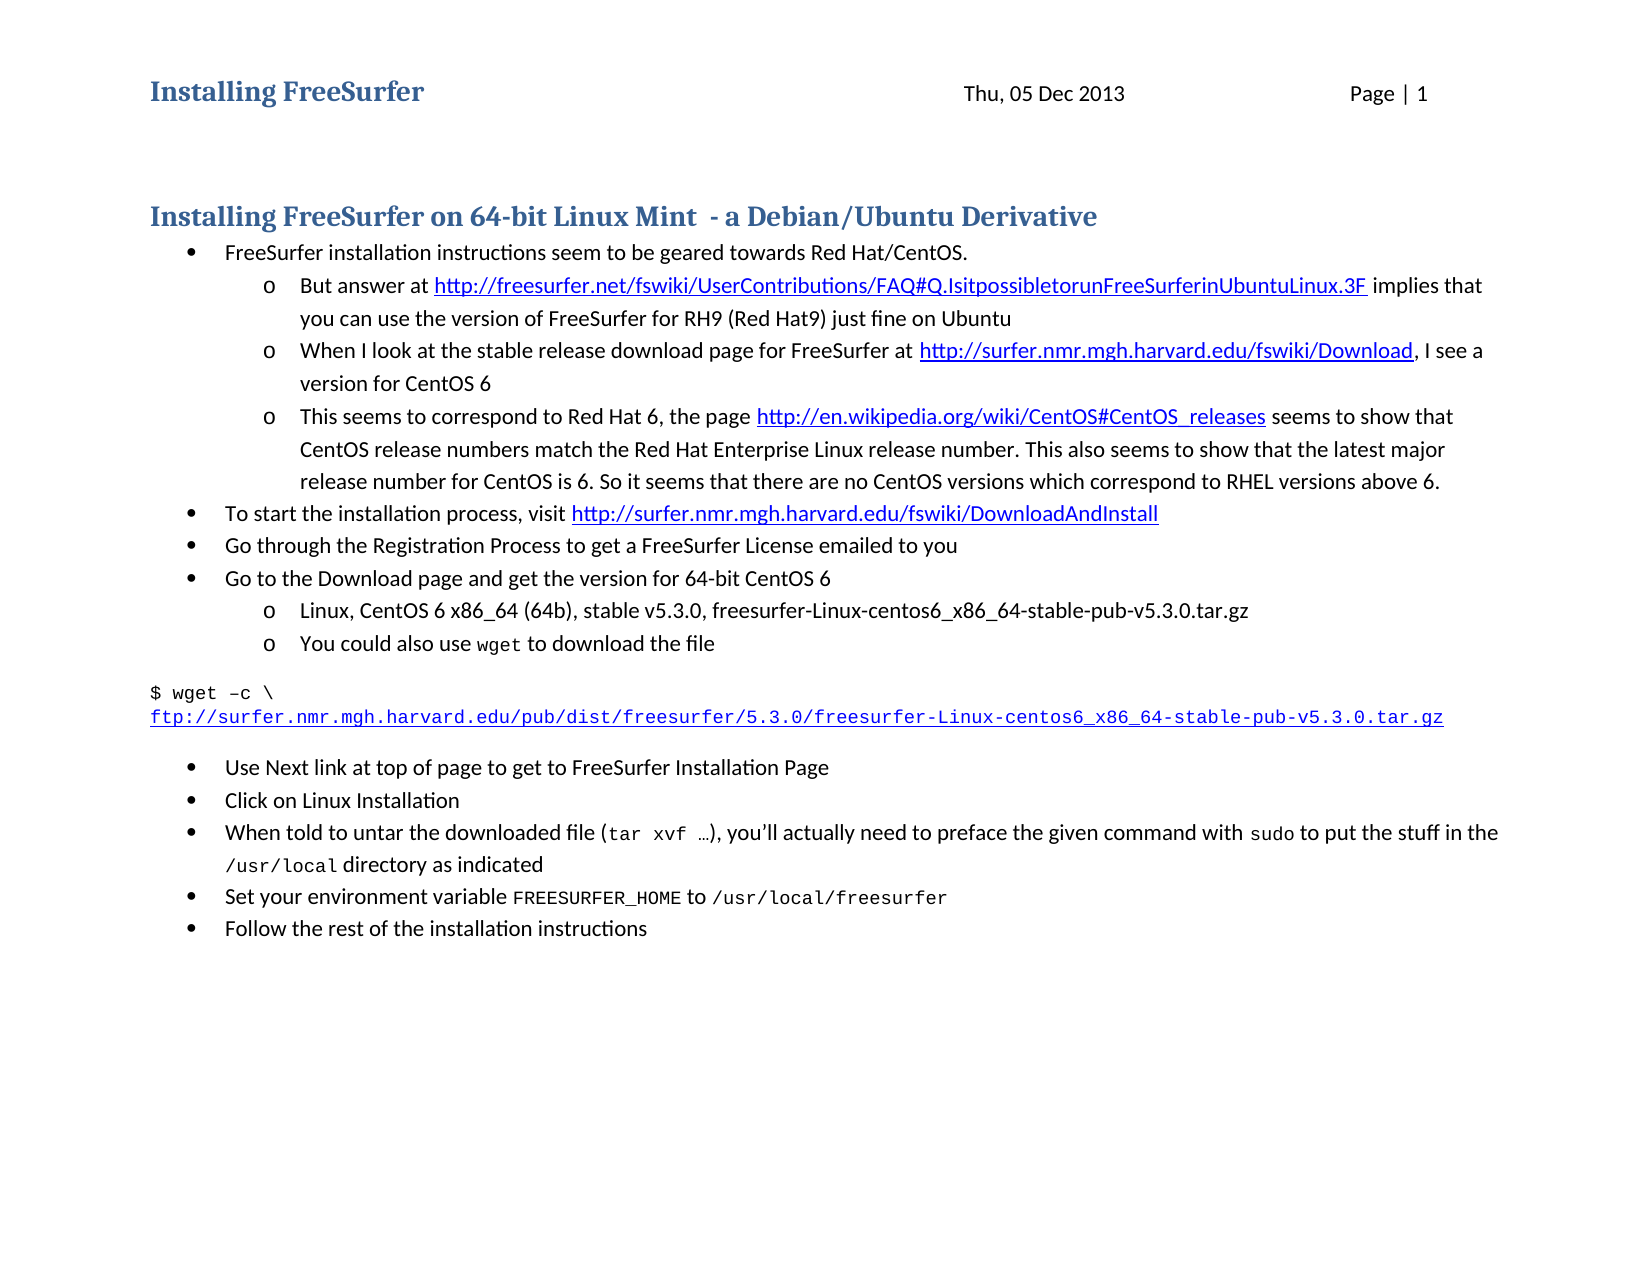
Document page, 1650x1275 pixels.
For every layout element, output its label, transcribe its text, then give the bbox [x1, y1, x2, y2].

list Use Next link at top of page to get to FreeSurfer Installation Page [187, 753, 1500, 782]
list When I look at the stable release download page for FreeSurfer at http://surfer.nmr.mgh.harvard.edu/fswiki/Download, I see a version for CentOS 6 [262, 336, 1500, 398]
list Click on Linux Installation [187, 786, 1500, 814]
list When told to untar the downloaded file (tar xvf …), you’ll actually need to preface the given command with sudo to put the stuff in the /usr/local directory as indicated [187, 818, 1500, 878]
list Follow the rest of the installation instructions [187, 914, 1500, 942]
list This seems to correspond to Red Hat 6, the page http://en.wikipedia.org/wiki/CentOS#CentOS_releases seems to show that CentOS release numbers match the Red Hat Enterprise Linux release number. This also seems to show that the latest major release number for CentOS is 6. So it seems that there are no CentOS versions which correspond to RHEL versions above 6. [262, 402, 1500, 495]
subtitle Installing FreeSurfer on 64-bit Linux Mint - a Debian/Ubuntu Derivative [150, 200, 1500, 233]
list You could also use wget to download the file [262, 629, 1500, 659]
list FreeSurfer installation instructions seem to be geared towards Red Hat/CentOS. [187, 238, 1500, 267]
list Set your environment variable FREESURFER_HOME to /usr/local/freesurfer [187, 882, 1500, 910]
text $ wget –c \ ftp://surfer.nmr.mgh.harvard.edu/pub/dist/freesurfer/5.3.0/freesurfer-Linux-centos6_x86_64-stable-pub-v5.3.0.tar.gz [150, 684, 1500, 729]
list But answer at http://freesurfer.net/fswiki/UserContributions/FAQ#Q.IsitpossibletorunFreeSurferinUbuntuLinux.3F implies that you can use the version of FreeSurfer for RH9 (Red Hat9) just fine on Ubuntu [262, 271, 1500, 332]
list Go through the Registration Process to get a FreeSurfer License emailed to you [187, 532, 1500, 560]
list Go to the Download page and get the version for 64-bit CentOS 6 [187, 564, 1500, 592]
list Linux, CentOS 6 x86_64 (64b), stable v5.3.0, freesurfer-Linux-centos6_x86_64-stable-pub-v5.3.0.tar.gz [262, 596, 1500, 625]
list To start the installation process, visit http://surfer.nmr.mgh.harvard.edu/fswiki/DownloadAndInstall [187, 499, 1500, 527]
